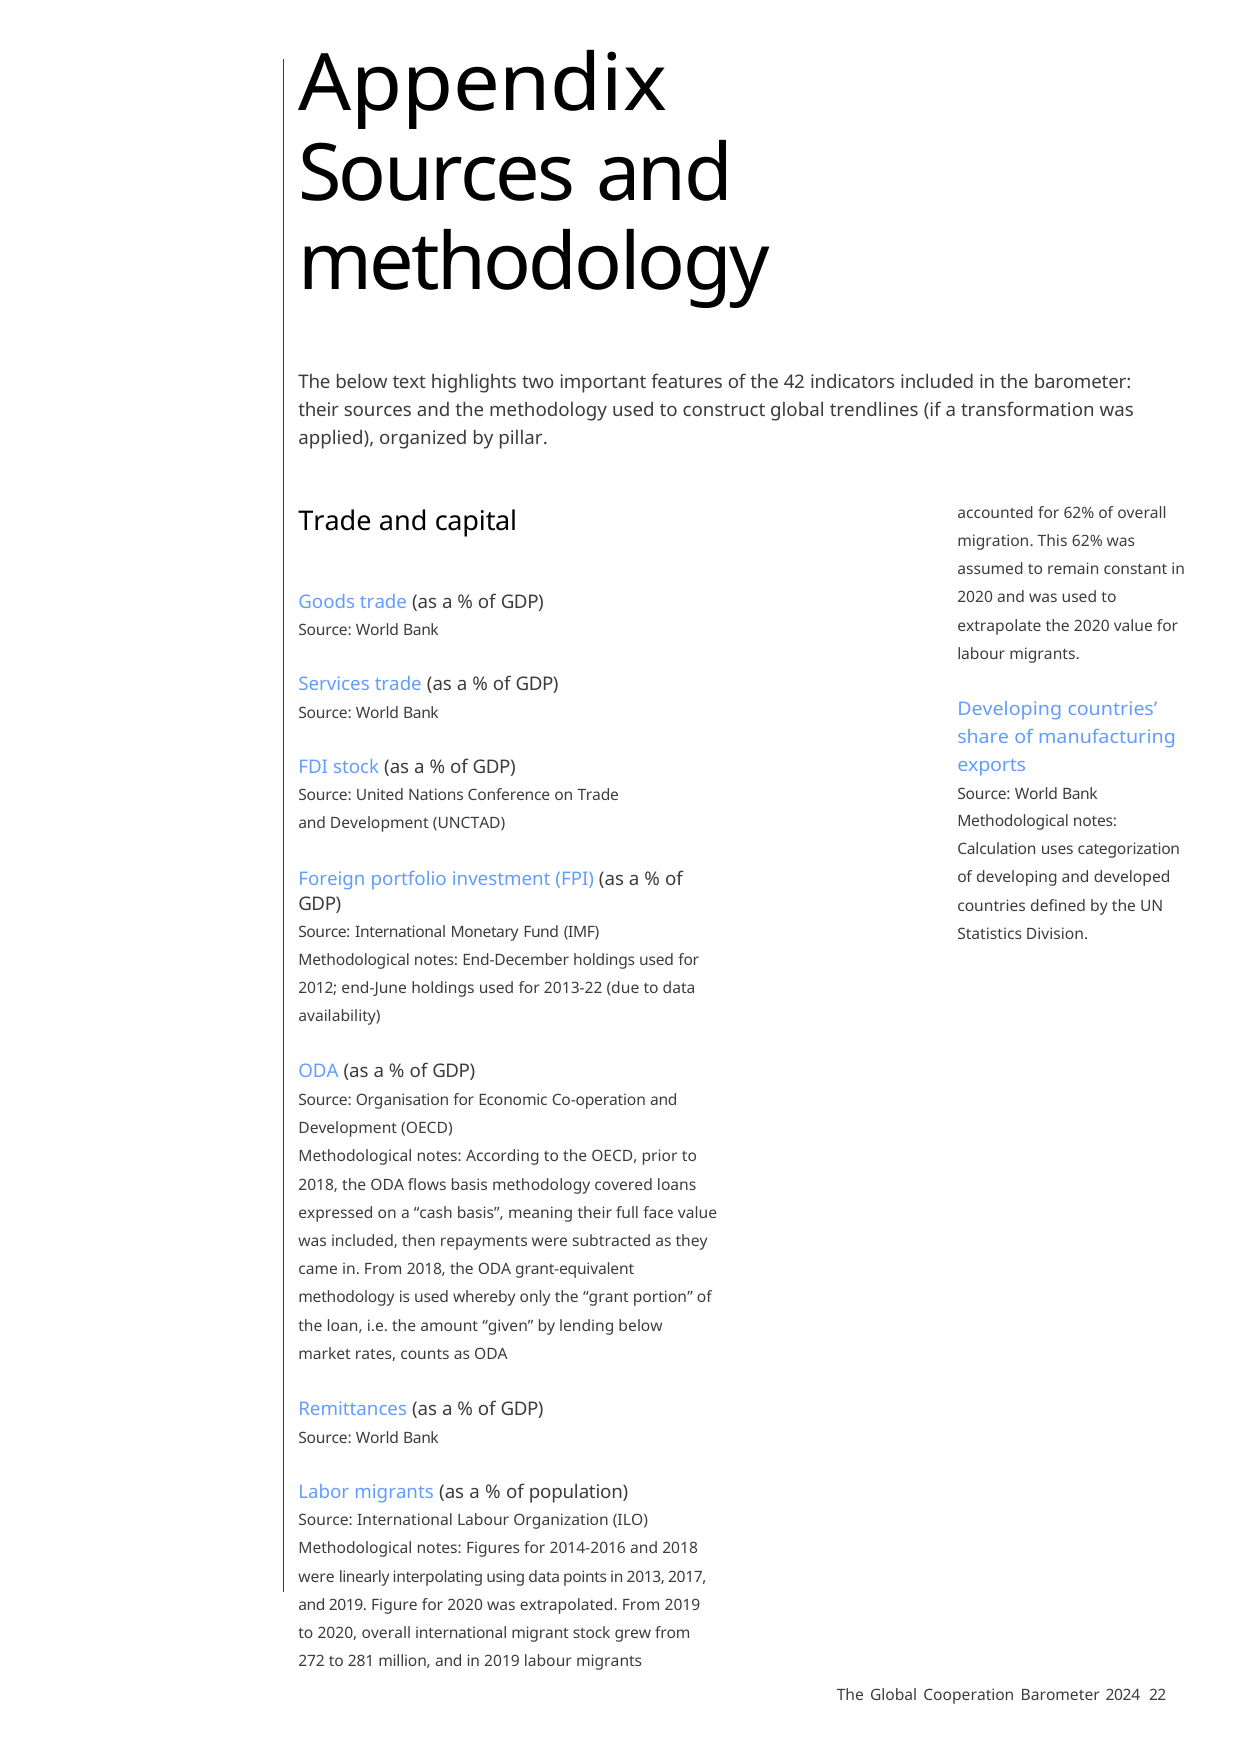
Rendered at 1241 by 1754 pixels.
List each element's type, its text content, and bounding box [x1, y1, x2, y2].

text Remittances (as a % of GDP) [298, 1396, 717, 1421]
text Labor migrants (as a % of population) [298, 1478, 717, 1503]
text Foreign portfolio investment (FPI) (as a % of GDP) [298, 865, 717, 916]
text Source: World Bank [957, 783, 1198, 804]
text Source: World Bank [298, 619, 717, 640]
text Methodological notes: According to the OECD, prior to 2018, the ODA flows basis methodology covered loans expressed on a “cash basis”, meaning their full face value was included, then repayments were subtracted as they came in. From 2018, the ODA grant-equivalent methodology is used whereby only the “grant portion” of the loan, i.e. the amount “given” by lending below market rates, counts as ODA [298, 1145, 718, 1364]
text Source: Organisation for Economic Co-operation and Development (OECD) [298, 1088, 714, 1138]
text Source: United Nations Conference on Trade and Development (UNCTAD) [298, 784, 629, 833]
text Source: World Bank [298, 702, 717, 723]
text Source: World Bank [298, 1426, 717, 1448]
text FDI stock (as a % of GDP) [298, 753, 717, 779]
text ODA (as a % of GDP) [298, 1058, 717, 1083]
text The below text highlights two important features of the 42 indicators included in the barometer: their sources and the methodology used to construct global trendlines (if a transformation was applied), organized by pillar. [298, 368, 1150, 450]
text Methodological notes: End-December holdings used for 2012; end-June holdings used for 2013-22 (due to data availability) [298, 948, 717, 1026]
text Source: International Monetary Fund (IMF) [298, 921, 717, 942]
text Goods trade (as a % of GDP) [298, 588, 717, 614]
text Sources and methodology [298, 129, 1198, 307]
text Appendix [298, 39, 1198, 129]
text Source: International Labour Organization (ILO) Methodological notes: Figures for 2014-2016 and 2018 were linearly interpolating using data points in 2013, 2017, and 2019. Figure for 2020 was extrapolated. From 2019 to 2020, overall international migrant stock grew from 272 to 281 million, and in 2019 labour migrants accounted for 62% of overall migration. This 62% was assumed to remain constant in 2020 and was used to extrapolate the 2020 value for labour migrants. [957, 501, 1199, 664]
text Developing countries’ share of manufacturing exports [957, 696, 1196, 777]
text Services trade (as a % of GDP) [298, 671, 717, 696]
text Source: International Labour Organization (ILO) Methodological notes: Figures for 2014-2016 and 2018 were linearly interpolating using data points in 2013, 2017, and 2019. Figure for 2020 was extrapolated. From 2019 to 2020, overall international migrant stock grew from 272 to 281 million, and in 2019 labour migrants accounted for 62% of overall migration. This 62% was assumed to remain constant in 2020 and was used to extrapolate the 2020 value for labour migrants. [298, 1509, 718, 1671]
text Methodological notes: Calculation uses categorization of developing and developed countries defined by the UN Statistics Division. [957, 810, 1196, 944]
subtitle Trade and capital [298, 501, 717, 538]
